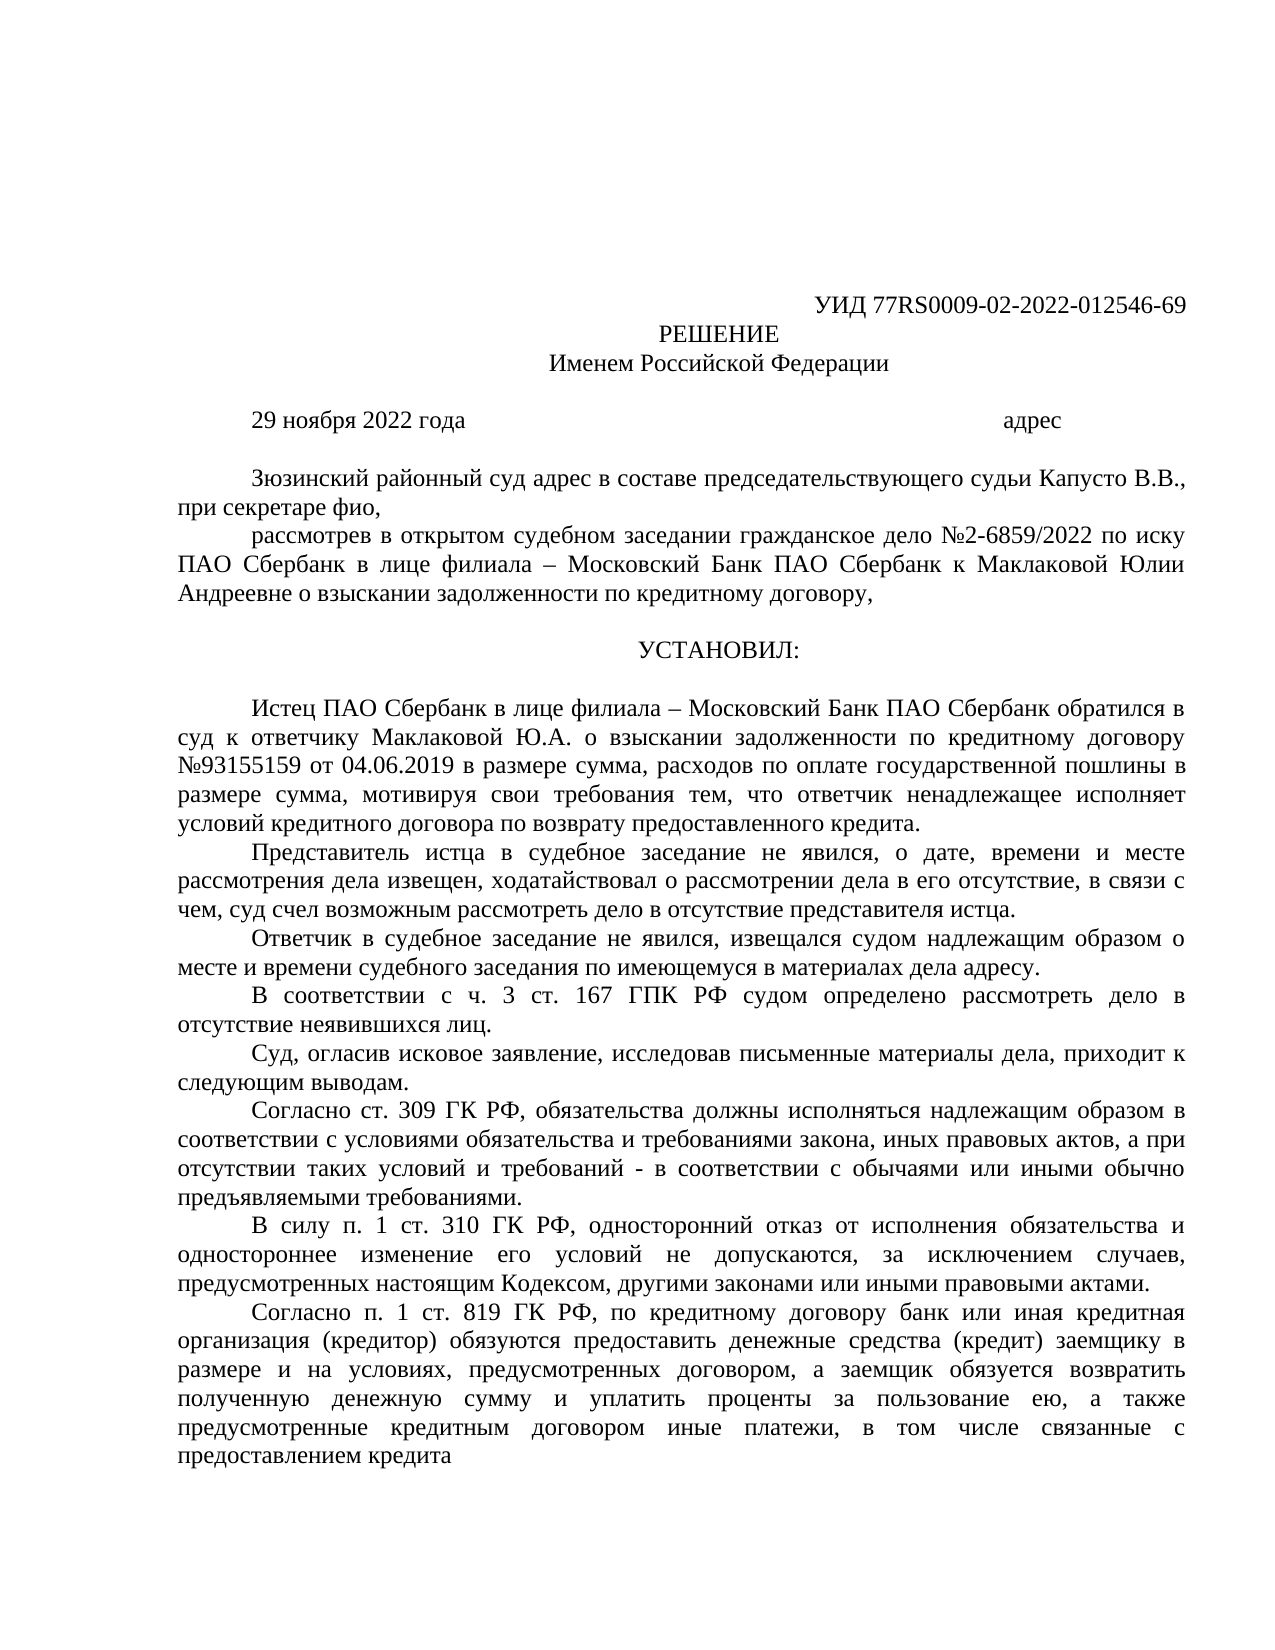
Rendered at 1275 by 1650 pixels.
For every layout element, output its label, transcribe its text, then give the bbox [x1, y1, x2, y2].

text Именем Российской Федерации [177, 348, 1186, 377]
text В соответствии с ч. 3 ст. 167 ГПК РФ судом определено рассмотреть дело в отсутствие неявившихся лиц. [177, 981, 1186, 1038]
text РЕШЕНИЕ [177, 319, 1186, 348]
text УИД 77RS0009-02-2022-012546-69 [177, 291, 1186, 319]
text Согласно п. 1 ст. 819 ГК РФ, по кредитному договору банк или иная кредитная организация (кредитор) обязуются предоставить денежные средства (кредит) заемщику в размере и на условиях, предусмотренных договором, а заемщик обязуется возвратить полученную денежную сумму и уплатить проценты за пользование ею, а также предусмотренные кредитным договором иные платежи, в том числе связанные с предоставлением кредита [177, 1297, 1186, 1469]
text Согласно ст. 309 ГК РФ, обязательства должны исполняться надлежащим образом в соответствии с условиями обязательства и требованиями закона, иных правовых актов, а при отсутствии таких условий и требований - в соответствии с обычаями или иными обычно предъявляемыми требованиями. [177, 1096, 1186, 1211]
text Истец ПАО Сбербанк в лице филиала – Московский Банк ПАО Сбербанк обратился в суд к ответчику Маклаковой Ю.А. о взыскании задолженности по кредитному договору №93155159 от 04.06.2019 в размере сумма, расходов по оплате государственной пошлины в размере сумма, мотивируя свои требования тем, что ответчик ненадлежащее исполняет условий кредитного договора по возврату предоставленного кредита. [177, 693, 1186, 837]
text Ответчик в судебное заседание не явился, извещался судом надлежащим образом о месте и времени судебного заседания по имеющемуся в материалах дела адресу. [177, 923, 1186, 981]
text 29 ноября 2022 года адрес [177, 406, 1186, 434]
text рассмотрев в открытом судебном заседании гражданское дело №2-6859/2022 по иску ПАО Сбербанк в лице филиала – Московский Банк ПАО Сбербанк к Маклаковой Юлии Андреевне о взыскании задолженности по кредитному договору, [177, 521, 1186, 607]
text В силу п. 1 ст. 310 ГК РФ, односторонний отказ от исполнения обязательства и одностороннее изменение его условий не допускаются, за исключением случаев, предусмотренных настоящим Кодексом, другими законами или иными правовыми актами. [177, 1211, 1186, 1297]
text УСТАНОВИЛ: [177, 636, 1186, 664]
text Представитель истца в судебное заседание не явился, о дате, времени и месте рассмотрения дела извещен, ходатайствовал о рассмотрении дела в его отсутствие, в связи с чем, суд счел возможным рассмотреть дело в отсутствие представителя истца. [177, 837, 1186, 923]
text Зюзинский районный суд адрес в составе председательствующего судьи Капусто В.В., при секретаре фио, [177, 463, 1186, 521]
text Суд, огласив исковое заявление, исследовав письменные материалы дела, приходит к следующим выводам. [177, 1038, 1186, 1096]
